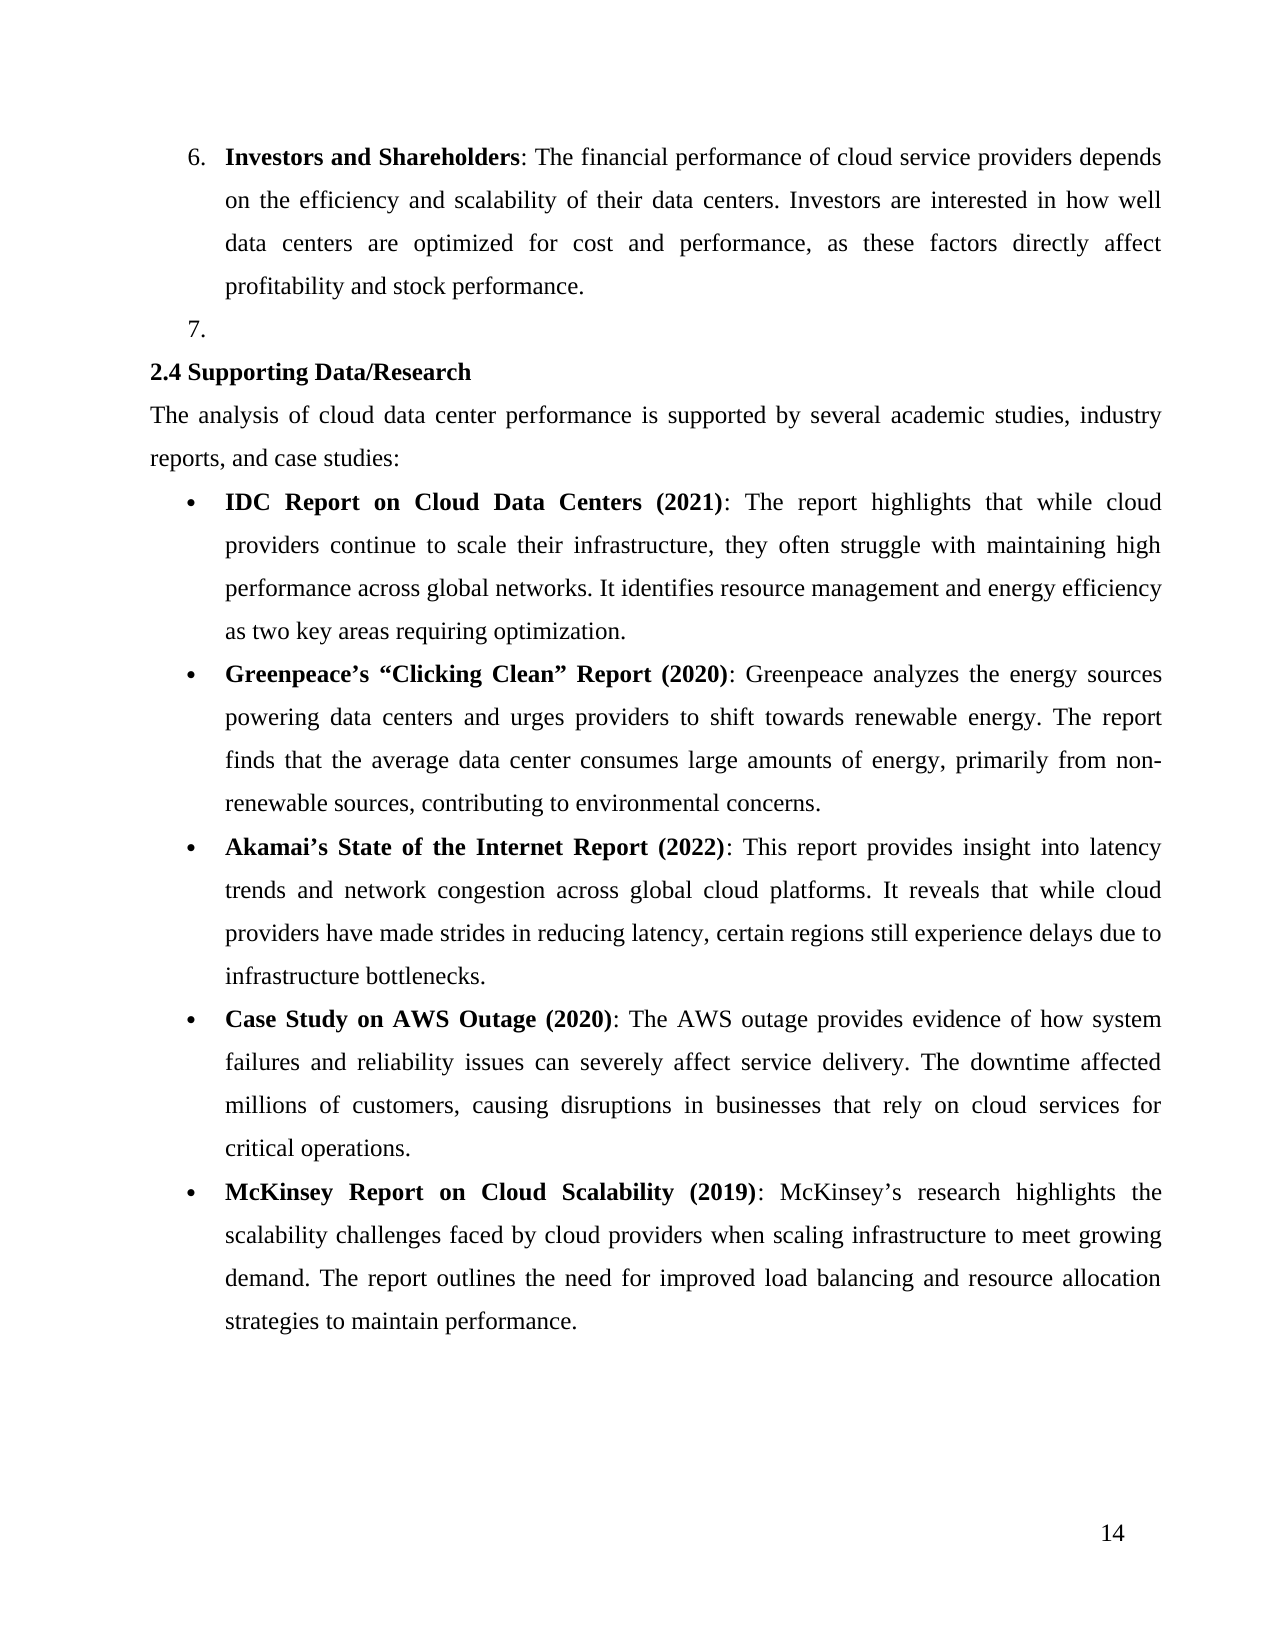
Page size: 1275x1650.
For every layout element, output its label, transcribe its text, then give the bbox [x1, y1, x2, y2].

list Investors and Shareholders: The financial performance of cloud service providers depends on the efficiency and scalability of their data centers. Investors are interested in how well data centers are optimized for cost and performance, as these factors directly affect profitability and stock performance. [187, 142, 1162, 300]
text 2.4 Supporting Data/Research [150, 357, 1162, 386]
list IDC Report on Cloud Data Centers (2021): The report highlights that while cloud providers continue to scale their infrastructure, they often struggle with maintaining high performance across global networks. It identifies resource management and energy efficiency as two key areas requiring optimization. [187, 487, 1162, 645]
list McKinsey Report on Cloud Scalability (2019): McKinsey’s research highlights the scalability challenges faced by cloud providers when scaling infrastructure to meet growing demand. The report outlines the need for improved load balancing and resource allocation strategies to maintain performance. [187, 1177, 1162, 1335]
list Case Study on AWS Outage (2020): The AWS outage provides evidence of how system failures and reliability issues can severely affect service delivery. The downtime affected millions of customers, causing disruptions in businesses that rely on cloud services for critical operations. [187, 1004, 1162, 1162]
list Greenpeace’s “Clicking Clean” Report (2020): Greenpeace analyzes the energy sources powering data centers and urges providers to shift towards renewable energy. The report finds that the average data center consumes large amounts of energy, primarily from non-renewable sources, contributing to environmental concerns. [187, 659, 1162, 817]
text The analysis of cloud data center performance is supported by several academic studies, industry reports, and case studies: [150, 400, 1162, 472]
list Akamai’s State of the Internet Report (2022): This report provides insight into latency trends and network congestion across global cloud platforms. It reveals that while cloud providers have made strides in reducing latency, certain regions still experience delays due to infrastructure bottlenecks. [187, 832, 1162, 990]
